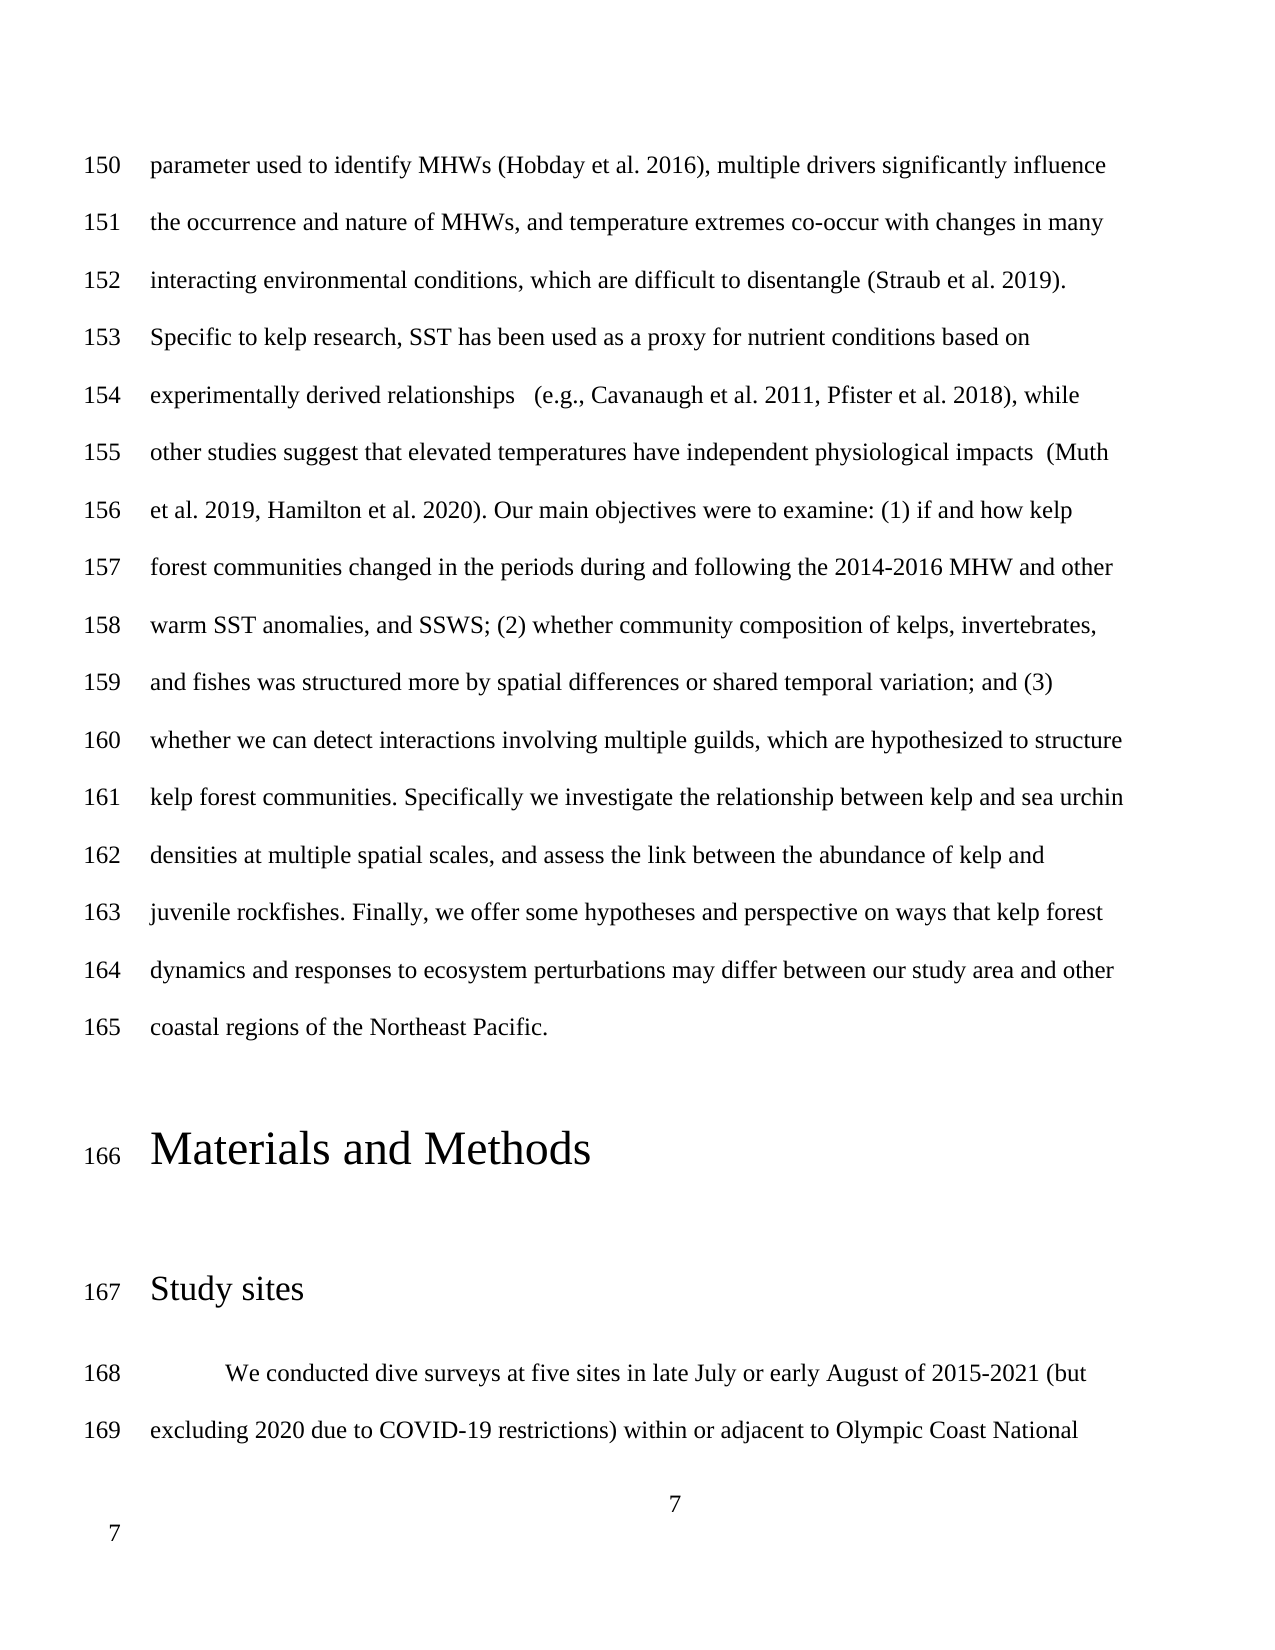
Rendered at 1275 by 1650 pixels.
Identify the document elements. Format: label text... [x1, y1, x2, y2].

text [150, 1358, 1125, 1444]
subtitle Study sites [150, 1268, 1125, 1308]
subtitle Materials and Methods [150, 1120, 1125, 1175]
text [150, 150, 1125, 1041]
